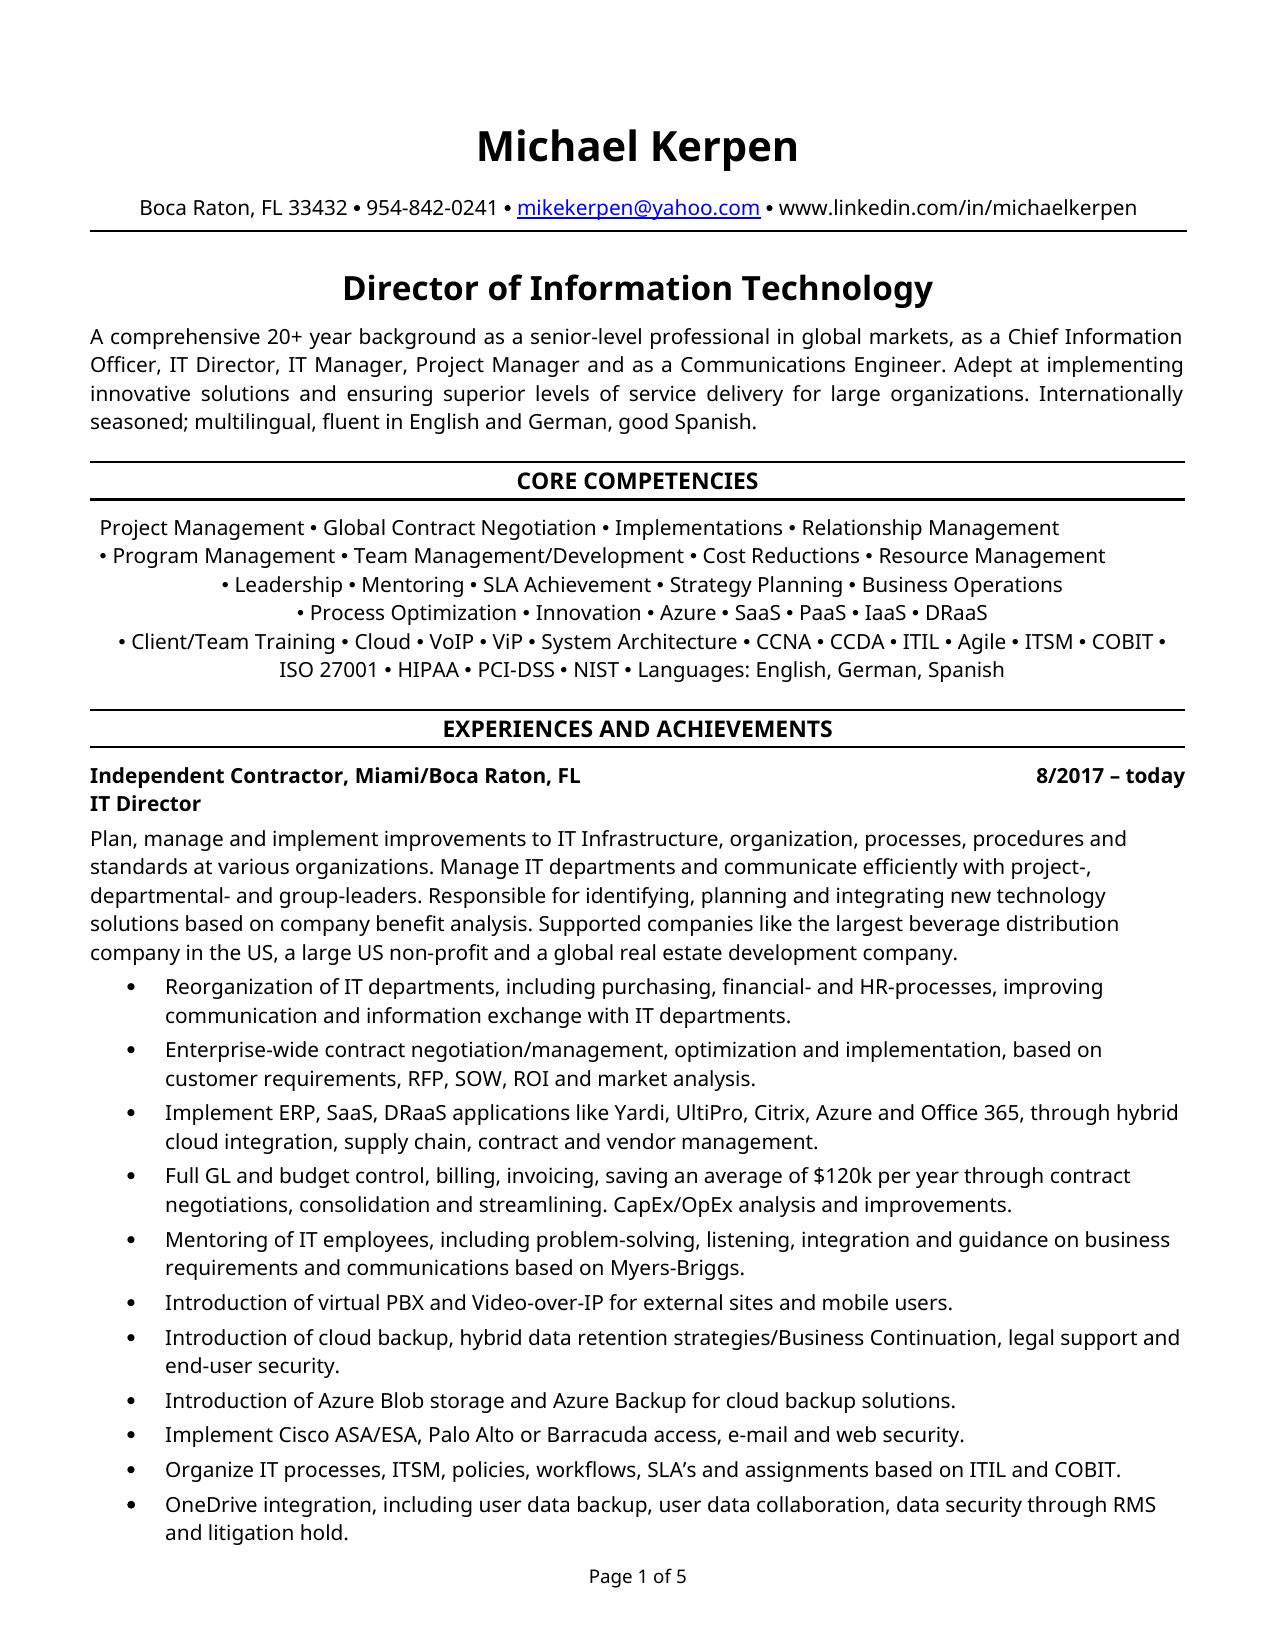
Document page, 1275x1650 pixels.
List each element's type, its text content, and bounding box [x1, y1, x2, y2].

text Project Management Global Contract Negotiation Implementations Relationship Management [99, 513, 1185, 541]
list Introduction of Azure Blob storage and Azure Backup for cloud backup solutions. [127, 1386, 1185, 1414]
list Reorganization of IT departments, including purchasing, financial- and HR-processes, improving communication and information exchange with IT departments. [127, 972, 1185, 1029]
text Michael Kerpen [90, 116, 1185, 173]
text Client/Team Training Cloud VoIP ViP System Architecture CCNA CCDA ITIL Agile ITSM COBIT ISO 27001 HIPAA PCI-DSS NIST Languages: English, German, Spanish [99, 627, 1185, 684]
list OneDrive integration, including user data backup, user data collaboration, data security through RMS and litigation hold. [127, 1490, 1185, 1547]
text CORE COMPETENCIES [90, 463, 1185, 498]
text Plan, manage and implement improvements to IT Infrastructure, organization, processes, procedures and standards at various organizations. Manage IT departments and communicate efficiently with project-, departmental- and group-leaders. Responsible for identifying, planning and integrating new technology solutions based on company benefit analysis. Supported companies like the largest beverage distribution company in the US, a large US non-profit and a global real estate development company. [90, 824, 1185, 966]
list Implement Cisco ASA/ESA, Palo Alto or Barracuda access, e-mail and web security. [127, 1420, 1185, 1449]
text IT Director [90, 789, 1185, 818]
list Organize IT processes, ITSM, policies, workflows, SLA’s and assignments based on ITIL and COBIT. [127, 1455, 1185, 1483]
list Full GL and budget control, billing, invoicing, saving an average of $120k per year through contract negotiations, consolidation and streamlining. CapEx/OpEx analysis and improvements. [127, 1162, 1185, 1218]
text A comprehensive 20+ year background as a senior-level professional in global markets, as a Chief Information Officer, IT Director, IT Manager, Project Manager and as a Communications Engineer. Adept at implementing innovative solutions and ensuring superior levels of service delivery for large organizations. Internationally seasoned; multilingual, fluent in English and German, good Spanish. [90, 322, 1185, 436]
text Boca Raton, FL 33432 954-842-0241 mikekerpen@yahoo.com www.linkedin.com/in/michaelkerpen [90, 193, 1187, 230]
list Implement ERP, SaaS, DRaaS applications like Yardi, UltiPro, Citrix, Azure and Office 365, through hybrid cloud integration, supply chain, contract and vendor management. [127, 1098, 1185, 1155]
text Process Optimization Innovation Azure SaaS PaaS IaaS DRaaS [99, 598, 1185, 627]
list Introduction of cloud backup, hybrid data retention strategies/Business Continuation, legal support and end-user security. [127, 1323, 1185, 1379]
text Independent Contractor, Miami/Boca Raton, FL 8/2017 – today [90, 761, 1185, 789]
text Program Management Team Management/Development Cost Reductions Resource Management [99, 541, 1185, 570]
text Director of Information Technology [90, 264, 1185, 310]
text EXPERIENCES AND ACHIEVEMENTS [90, 711, 1185, 746]
list Enterprise-wide contract negotiation/management, optimization and implementation, based on customer requirements, RFP, SOW, ROI and market analysis. [127, 1035, 1185, 1092]
list Introduction of virtual PBX and Video-over-IP for external sites and mobile users. [127, 1288, 1185, 1316]
list Mentoring of IT employees, including problem-solving, listening, integration and guidance on business requirements and communications based on Myers-Briggs. [127, 1225, 1185, 1282]
text Leadership Mentoring SLA Achievement Strategy Planning Business Operations [99, 570, 1185, 598]
